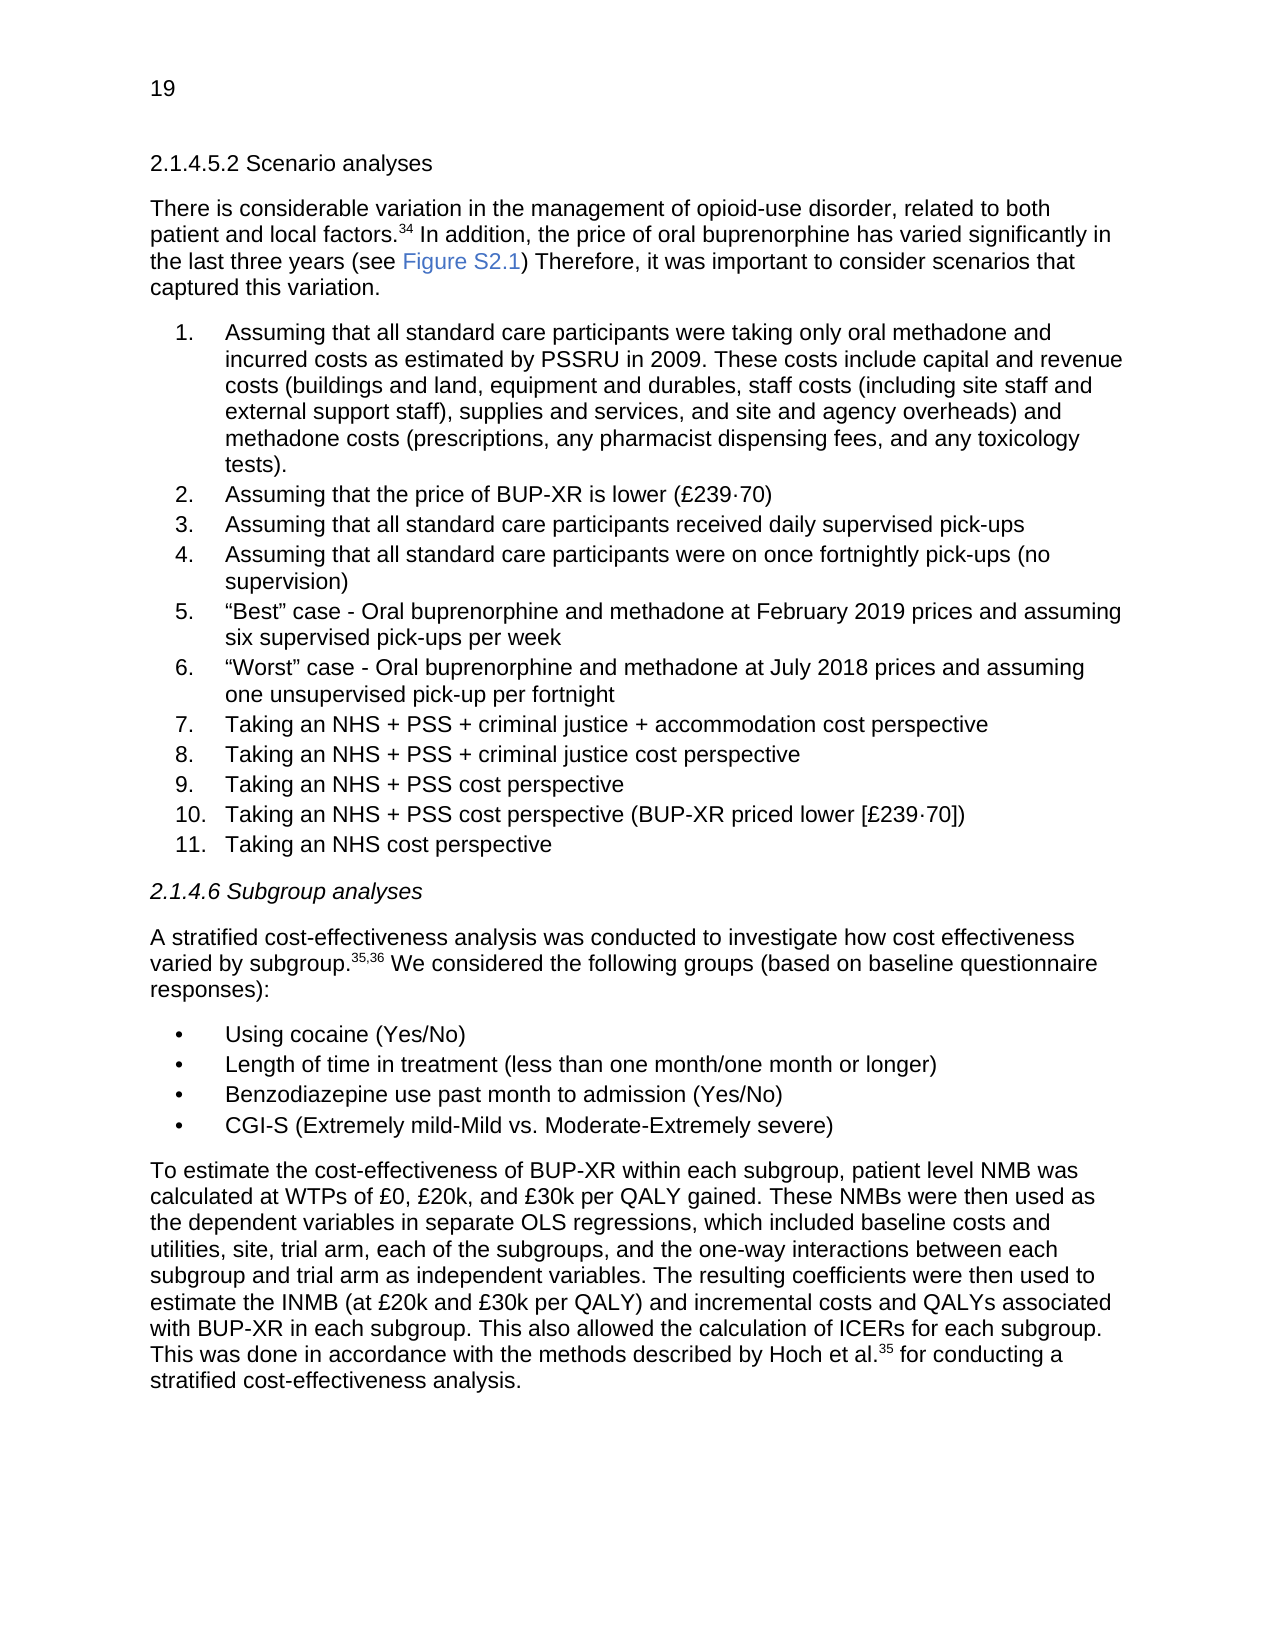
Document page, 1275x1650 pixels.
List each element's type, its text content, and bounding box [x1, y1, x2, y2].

text To estimate the cost-effectiveness of BUP-XR within each subgroup, patient level NMB was calculated at WTPs of £0, £20k, and £30k per QALY gained. These NMBs were then used as the dependent variables in separate OLS regressions, which included baseline costs and utilities, site, trial arm, each of the subgroups, and the one-way interactions between each subgroup and trial arm as independent variables. The resulting coefficients were then used to estimate the INMB (at £20k and £30k per QALY) and incremental costs and QALYs associated with BUP-XR in each subgroup. This also allowed the calculation of ICERs for each subgroup. This was done in accordance with the methods described by Hoch et al.35 for conducting a stratified cost-effectiveness analysis. [150, 1157, 1125, 1394]
text A stratified cost-effectiveness analysis was conducted to investigate how cost effectiveness varied by subgroup.35,36 We considered the following groups (based on baseline questionnaire responses): [150, 923, 1125, 1002]
list Assuming that the price of BUP-XR is lower (£239·70) [175, 481, 1125, 507]
list Assuming that all standard care participants received daily supervised pick-ups [175, 511, 1125, 538]
list Taking an NHS + PSS cost perspective [175, 771, 1125, 797]
list CGI-S (Extremely mild-Mild vs. Moderate-Extremely severe) [175, 1112, 1125, 1138]
subtitle 2.1.4.6 Subgroup analyses [150, 878, 1125, 905]
list Taking an NHS cost perspective [175, 831, 1125, 857]
text There is considerable variation in the management of opioid-use disorder, related to both patient and local factors.34 In addition, the price of oral buprenorphine has varied significantly in the last three years (see Figure S2.1) Therefore, it was important to consider scenarios that captured this variation. [150, 195, 1125, 301]
subtitle 2.1.4.5.2 Scenario analyses [150, 150, 1125, 176]
list Benzodiazepine use past month to admission (Yes/No) [175, 1081, 1125, 1108]
list Taking an NHS + PSS + criminal justice cost perspective [175, 741, 1125, 767]
list Assuming that all standard care participants were on once fortnightly pick-ups (no supervision) [175, 541, 1125, 594]
list Assuming that all standard care participants were taking only oral methadone and incurred costs as estimated by PSSRU in 2009. These costs include capital and revenue costs (buildings and land, equipment and durables, staff costs (including site staff and external support staff), supplies and services, and site and agency overheads) and methadone costs (prescriptions, any pharmacist dispensing fees, and any toxicology tests). [175, 319, 1125, 477]
list “Best” case - Oral buprenorphine and methadone at February 2019 prices and assuming six supervised pick-ups per week [175, 598, 1125, 651]
list “Worst” case - Oral buprenorphine and methadone at July 2018 prices and assuming one unsupervised pick-up per fortnight [175, 654, 1125, 707]
list Taking an NHS + PSS + criminal justice + accommodation cost perspective [175, 711, 1125, 737]
list Taking an NHS + PSS cost perspective (BUP-XR priced lower [£239·70]) [175, 801, 1125, 827]
list Using cocaine (Yes/No) [175, 1021, 1125, 1048]
list Length of time in treatment (less than one month/one month or longer) [175, 1051, 1125, 1078]
